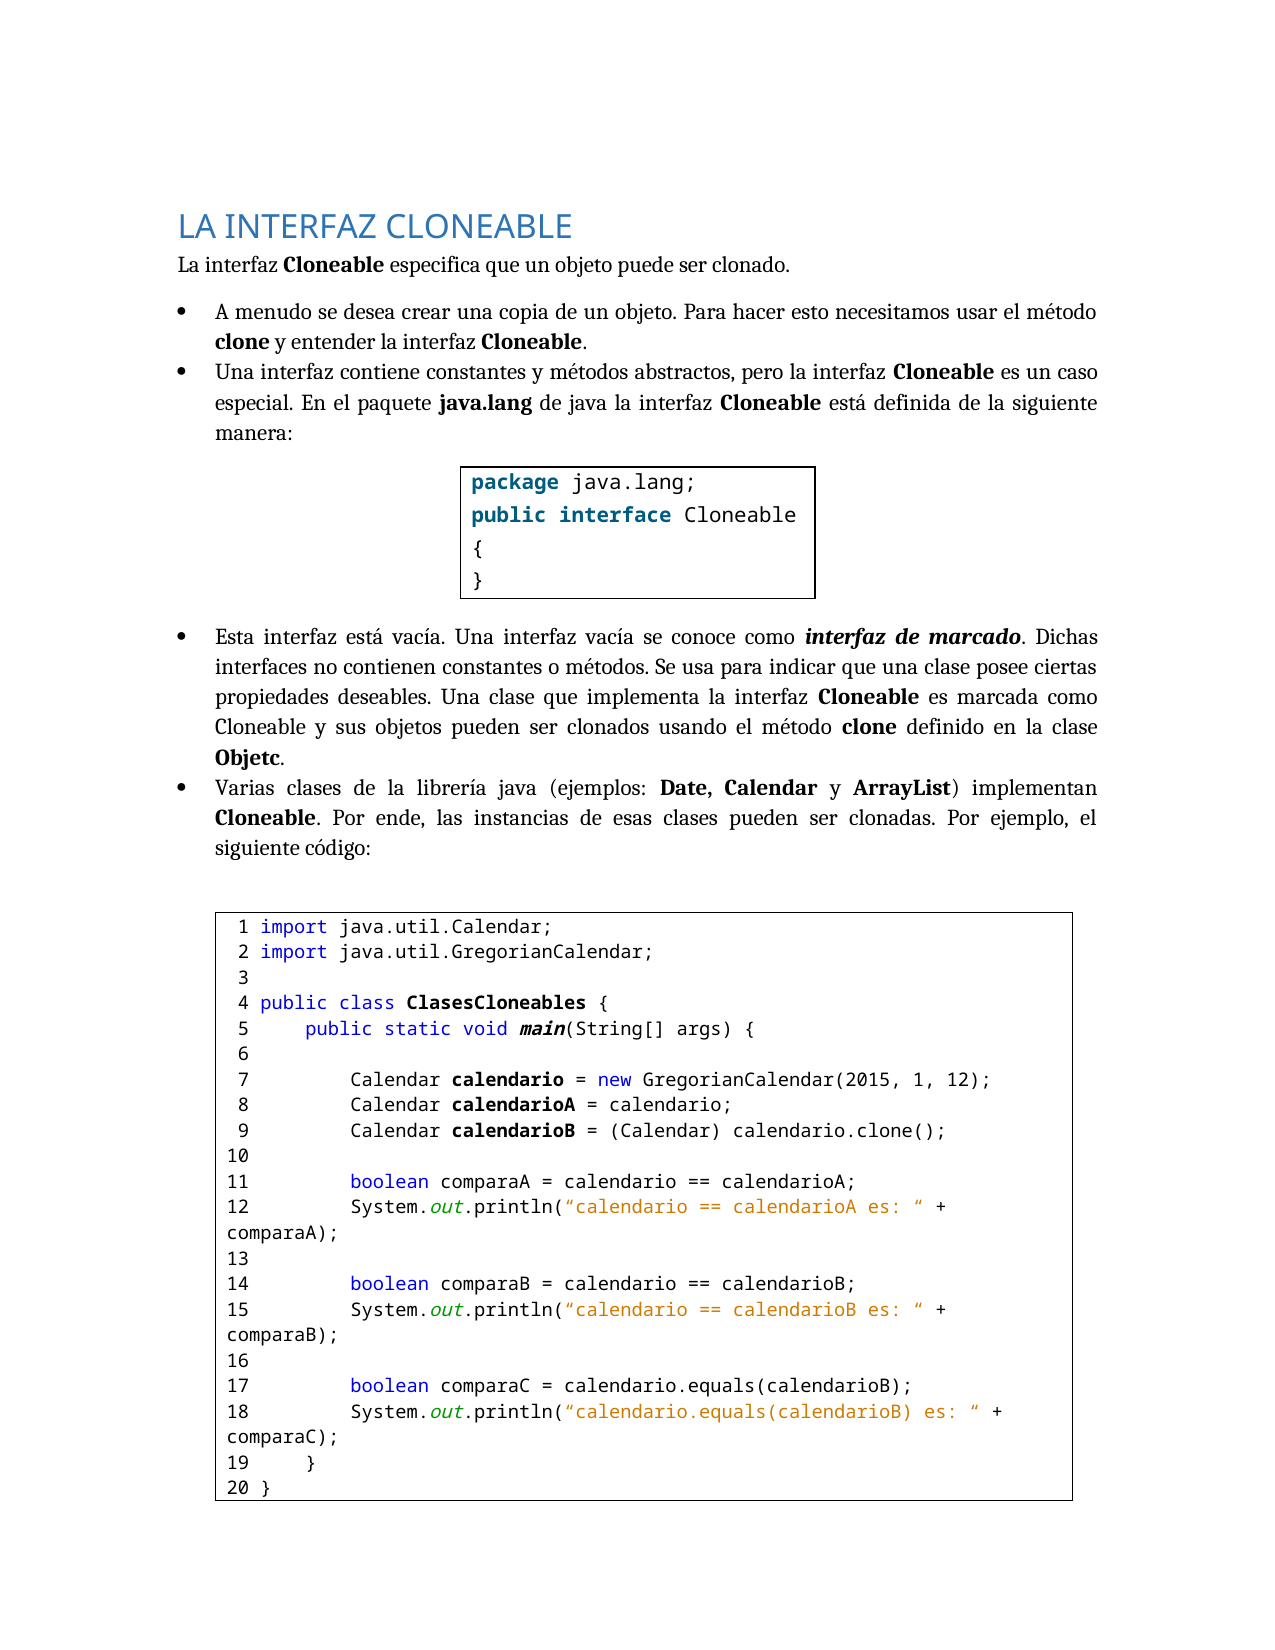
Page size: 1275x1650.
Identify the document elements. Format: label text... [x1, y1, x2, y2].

list A menudo se desea crear una copia de un objeto. Para hacer esto necesitamos usar el método clone y entender la interfaz Cloneable. [177, 299, 1098, 355]
table_header package java.lang; public interface Cloneable { } [461, 468, 814, 597]
list Varias clases de la librería java (ejemplos: Date, Calendar y ArrayList) implementan Cloneable. Por ende, las instancias de esas clases pueden ser clonadas. Por ejemplo, el siguiente código: [177, 774, 1098, 861]
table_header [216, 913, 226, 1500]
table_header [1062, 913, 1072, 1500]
text La interfaz Cloneable especifica que un objeto puede ser clonado. [177, 252, 1098, 278]
list Esta interfaz está vacía. Una interfaz vacía se conoce como interfaz de marcado. Dichas interfaces no contienen constantes o métodos. Se usa para indicar que una clase posee ciertas propiedades deseables. Una clase que implementa la interfaz Cloneable es marcada como Cloneable y sus objetos pueden ser clonados usando el método clone definido en la clase Objetc. [177, 623, 1098, 771]
list Una interfaz contiene constantes y métodos abstractos, pero la interfaz Cloneable es un caso especial. En el paquete java.lang de java la interfaz Cloneable está definida de la siguiente manera: [177, 359, 1098, 446]
subtitle LA INTERFAZ CLONEABLE [177, 203, 1098, 248]
